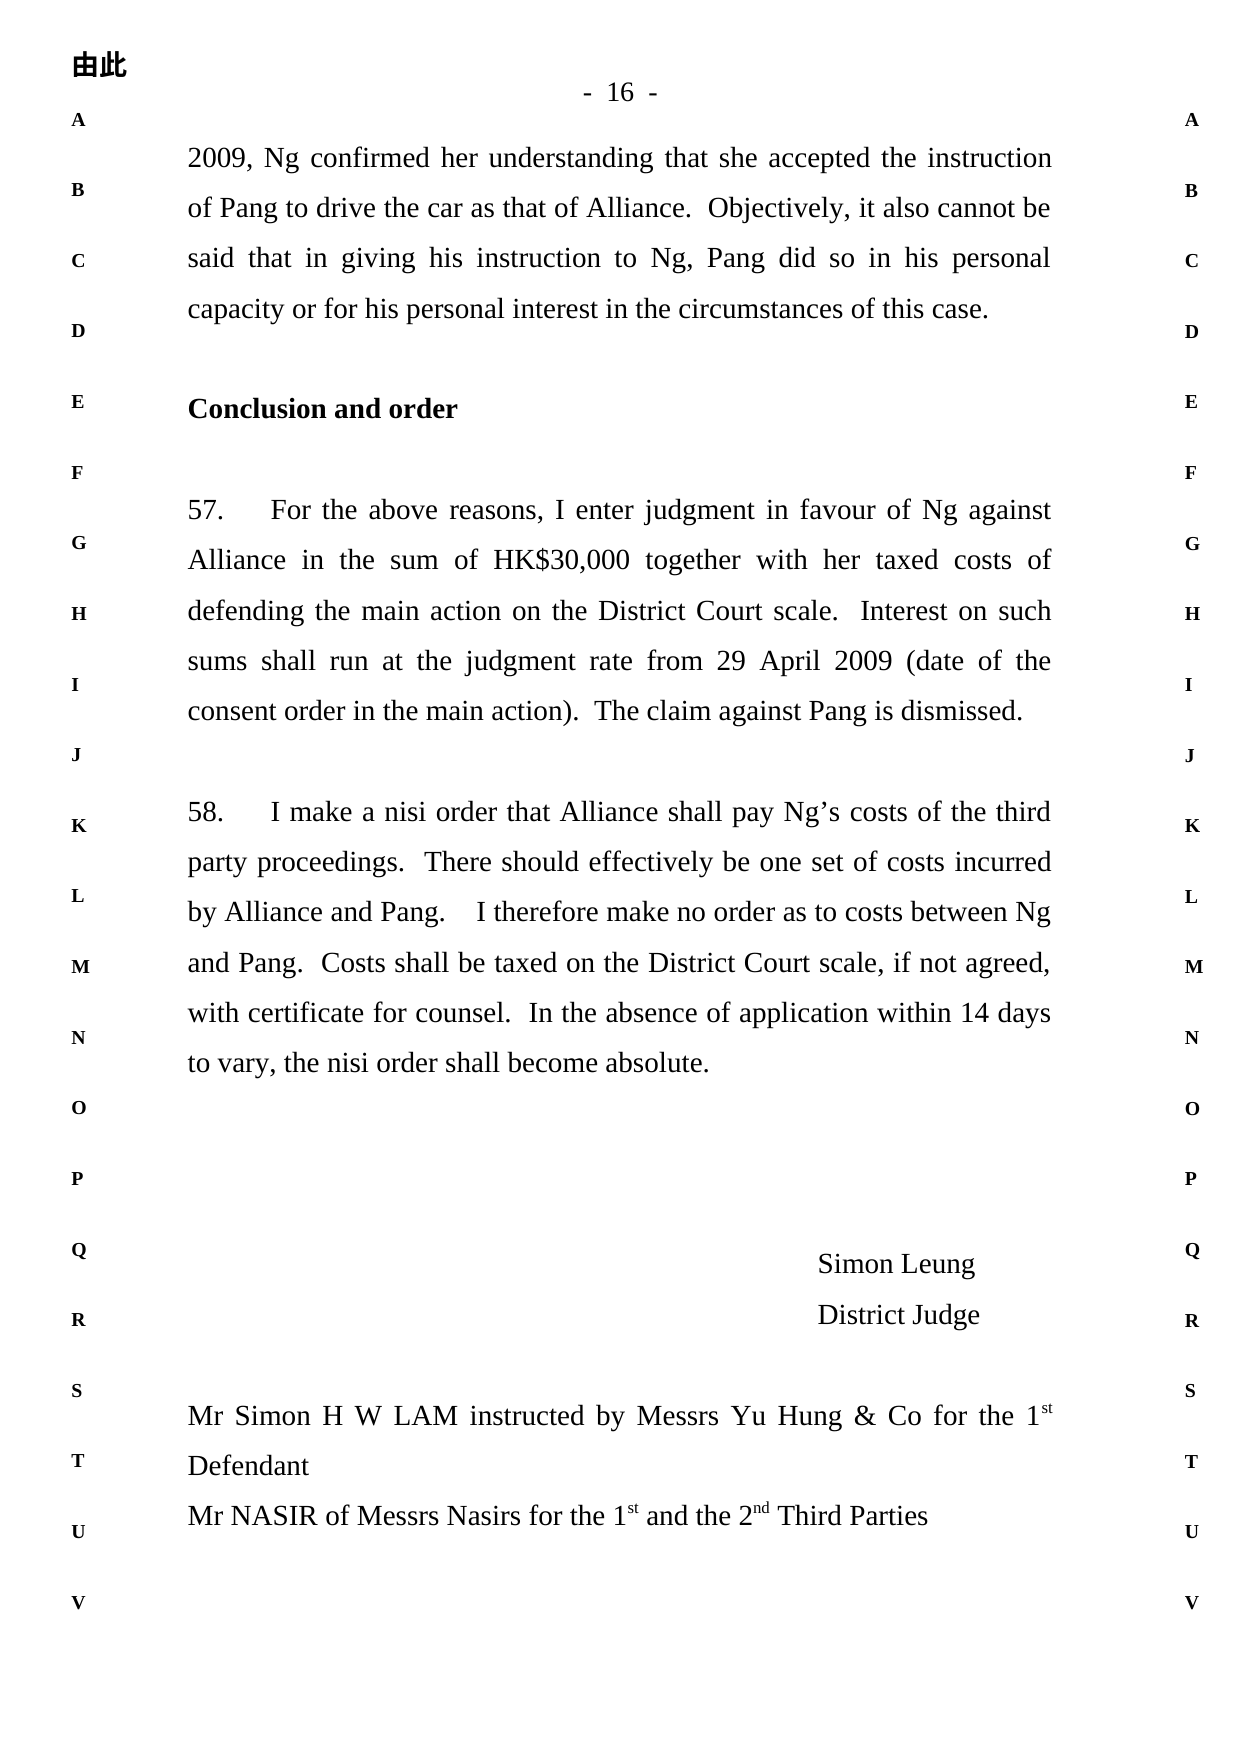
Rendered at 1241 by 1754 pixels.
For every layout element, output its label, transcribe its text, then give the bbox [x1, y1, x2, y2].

list I make a nisi order that Alliance shall pay Ng’s costs of the third party proceedings. There should effectively be one set of costs incurred by Alliance and Pang. I therefore make no order as to costs between Ng and Pang. Costs shall be taxed on the District Court scale, if not agreed, with certificate for counsel. In the absence of application within 14 days to vary, the nisi order shall become absolute. [187, 794, 1053, 1079]
text Mr Simon H W LAM instructed by Messrs Yu Hung & Co for the 1st Defendant [187, 1398, 1053, 1481]
text Mr NASIR of Messrs Nasirs for the 1st and the 2nd Third Parties [187, 1498, 1053, 1532]
text District Judge [187, 1297, 1053, 1331]
text Simon Leung [187, 1247, 1053, 1280]
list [187, 140, 1053, 324]
list For the above reasons, I enter judgment in favour of Ng against Alliance in the sum of HK$30,000 together with her taxed costs of defending the main action on the District Court scale. Interest on such sums shall run at the judgment rate from 29 April 2009 (date of the consent order in the main action). The claim against Pang is dismissed. [187, 492, 1053, 727]
text Conclusion and order [187, 391, 1053, 425]
